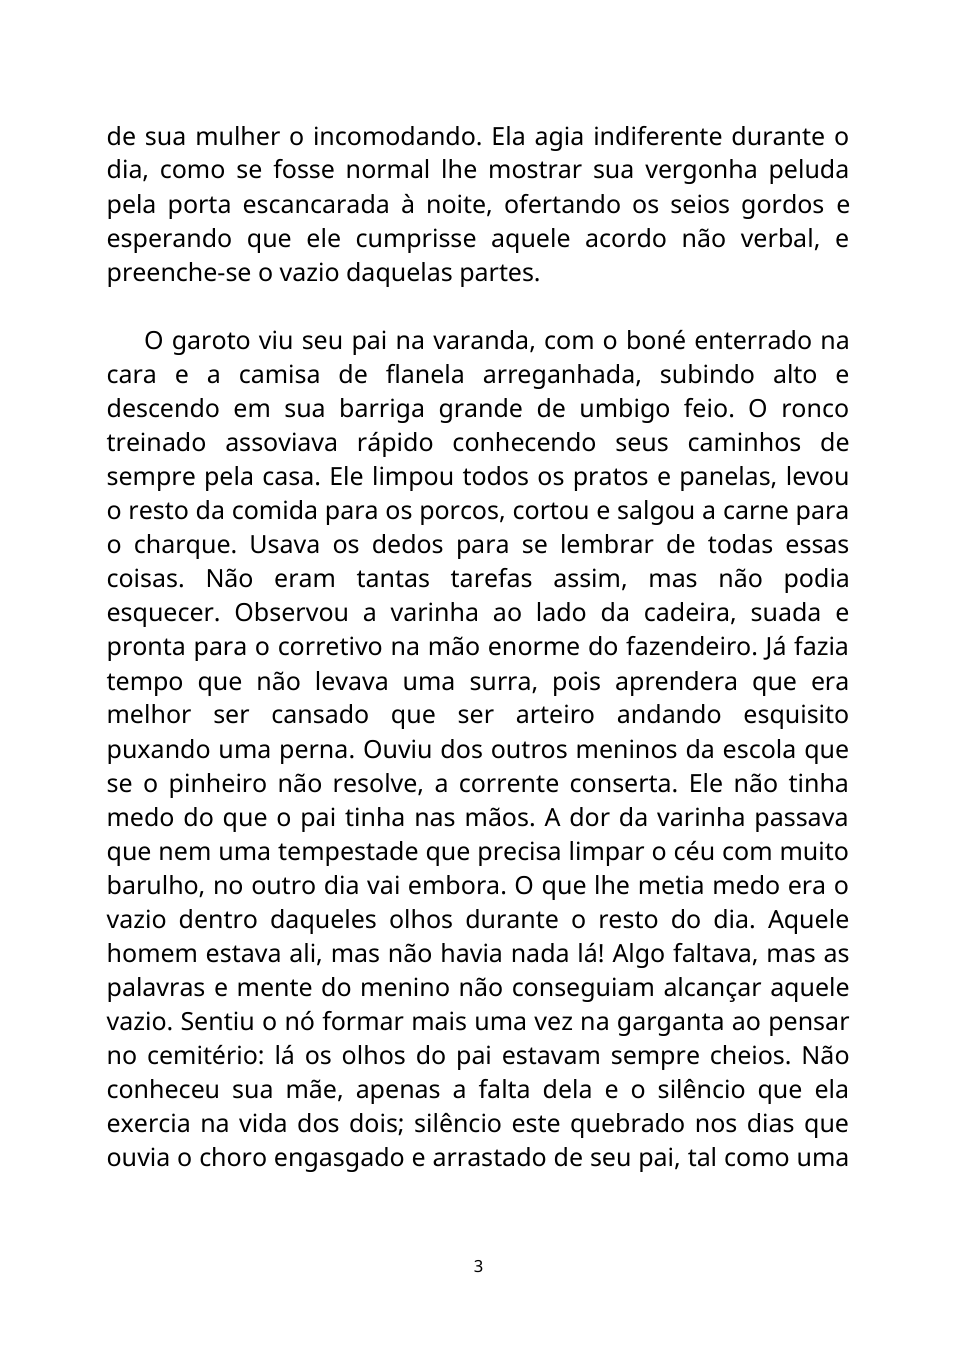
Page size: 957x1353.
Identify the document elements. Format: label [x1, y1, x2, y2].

text [106, 322, 850, 1174]
text [106, 118, 850, 288]
